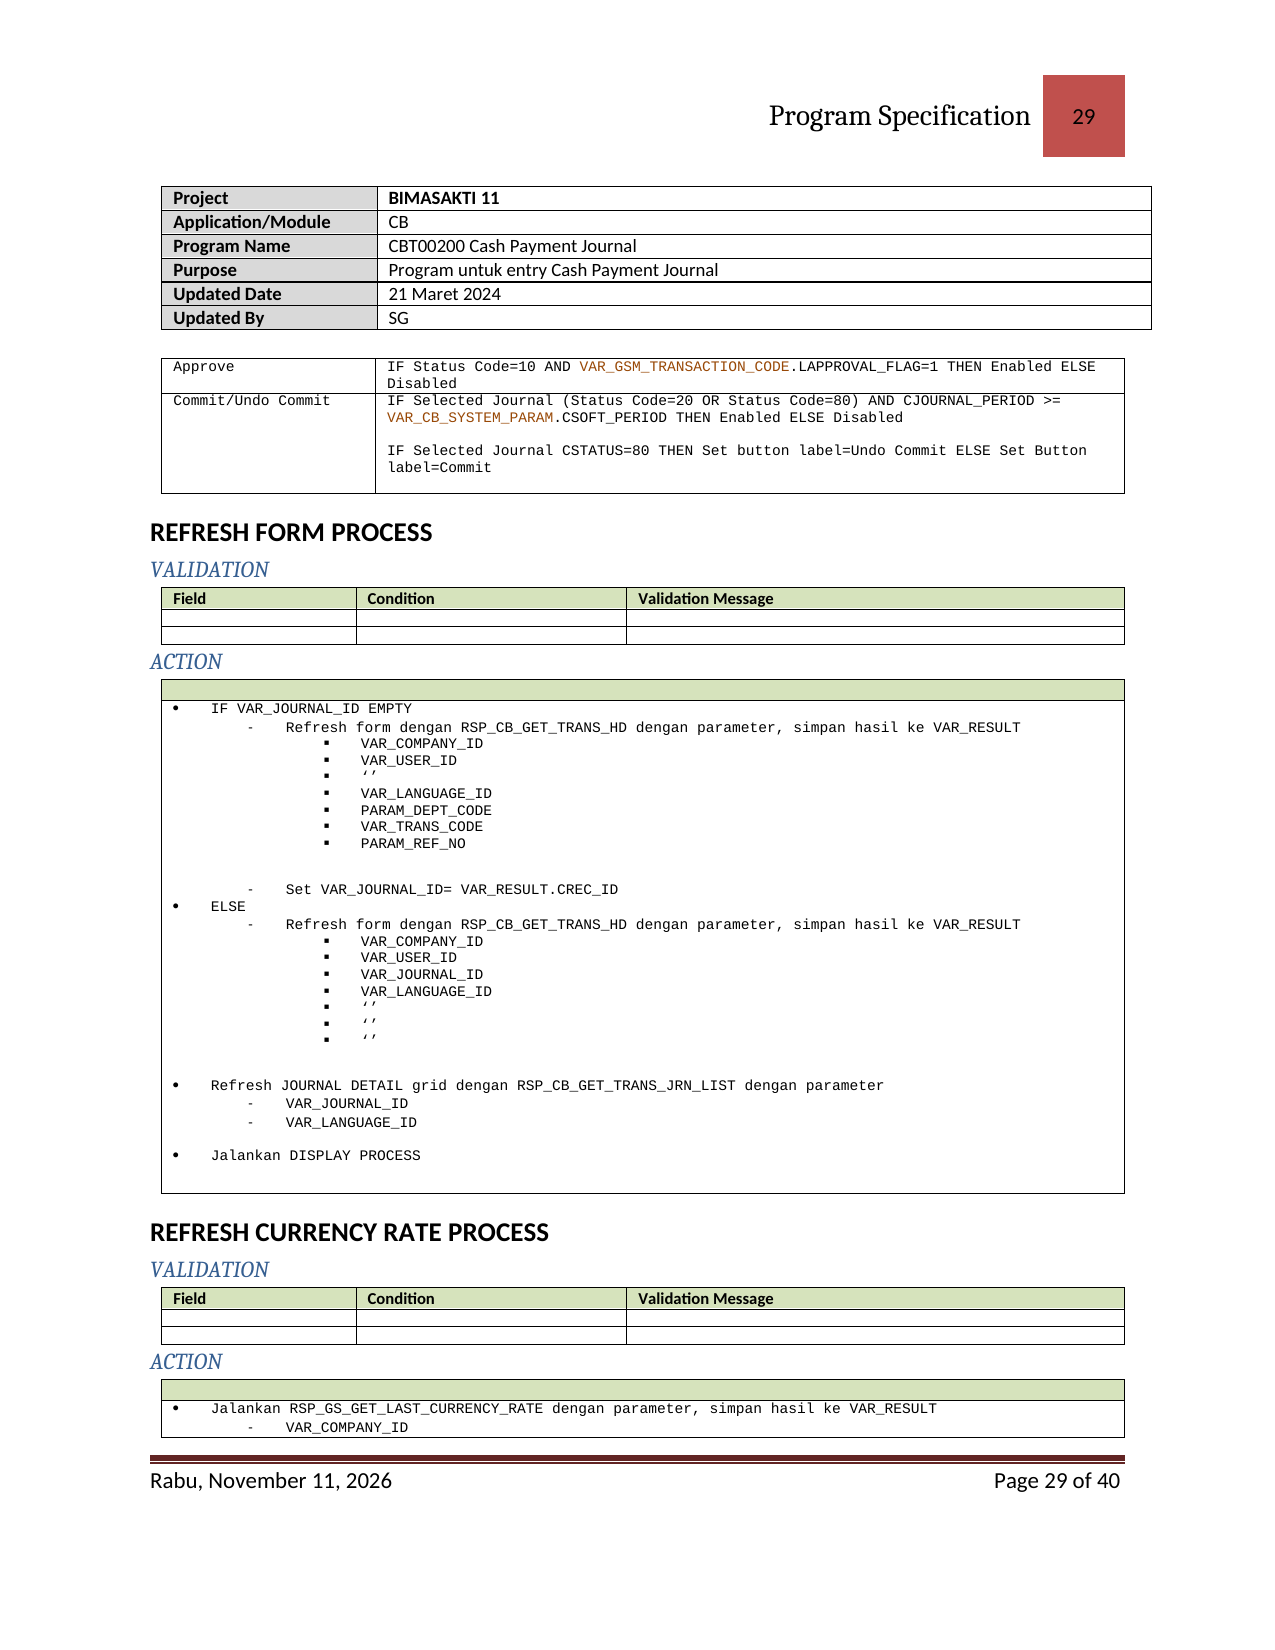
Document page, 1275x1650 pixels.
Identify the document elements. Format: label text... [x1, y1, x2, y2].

table_cell IF Status Code=10 AND VAR_GSM_TRANSACTION_CODE.LAPPROVAL_FLAG=1 THEN Enabled ELSE Disabled [376, 359, 1124, 392]
table_cell IF VAR_JOURNAL_ID EMPTY Refresh form dengan RSP_CB_GET_TRANS_HD dengan parameter, simpan hasil ke VAR_RESULT VAR_COMPANY_ID VAR_USER_ID ‘’ VAR_LANGUAGE_ID PARAM_DEPT_CODE VAR_TRANS_CODE PARAM_REF_NO Set VAR_JOURNAL_ID= VAR_RESULT.CREC_ID ELSE Refresh form dengan RSP_CB_GET_TRANS_HD dengan parameter, simpan hasil ke VAR_RESULT VAR_COMPANY_ID VAR_USER_ID VAR_JOURNAL_ID VAR_LANGUAGE_ID ‘’ ‘’ ‘’ Refresh JOURNAL DETAIL grid dengan RSP_CB_GET_TRANS_JRN_LIST dengan parameter VAR_JOURNAL_ID VAR_LANGUAGE_ID Jalankan DISPLAY PROCESS [162, 701, 1124, 1193]
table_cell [162, 1401, 1124, 1437]
subtitle ACTION [150, 649, 1125, 675]
table_cell Approve [162, 359, 375, 392]
table_cell [357, 627, 626, 644]
table_header Field [162, 588, 356, 608]
table_cell [162, 627, 356, 644]
table_cell [627, 1310, 1124, 1326]
table_cell [357, 1327, 626, 1344]
table_header Field [162, 1288, 356, 1308]
table_cell [357, 1310, 626, 1326]
table_cell [357, 610, 626, 626]
table_header Condition [357, 1288, 626, 1308]
table_cell [627, 1327, 1124, 1344]
table_cell [162, 1327, 356, 1344]
subtitle VALIDATION [150, 1257, 1125, 1283]
subtitle VALIDATION [150, 557, 1125, 583]
table_cell [627, 610, 1124, 626]
subtitle ACTION [150, 1349, 1125, 1375]
table_cell [162, 610, 356, 626]
table_header Condition [357, 588, 626, 608]
subtitle REFRESH FORM PROCESS [150, 515, 1125, 548]
table_header [162, 680, 1124, 700]
table_cell IF Selected Journal (Status Code=20 OR Status Code=80) AND CJOURNAL_PERIOD >= VAR_CB_SYSTEM_PARAM.CSOFT_PERIOD THEN Enabled ELSE Disabled IF Selected Journal CSTATUS=80 THEN Set button label=Undo Commit ELSE Set Button label=Commit [376, 394, 1124, 493]
subtitle REFRESH CURRENCY RATE PROCESS [150, 1215, 1125, 1248]
table_header Validation Message [627, 588, 1124, 608]
table_header Validation Message [627, 1288, 1124, 1308]
table_cell [627, 627, 1124, 644]
table_header [162, 1380, 1124, 1400]
table_cell Commit/Undo Commit [162, 394, 375, 493]
table_cell [162, 1310, 356, 1326]
